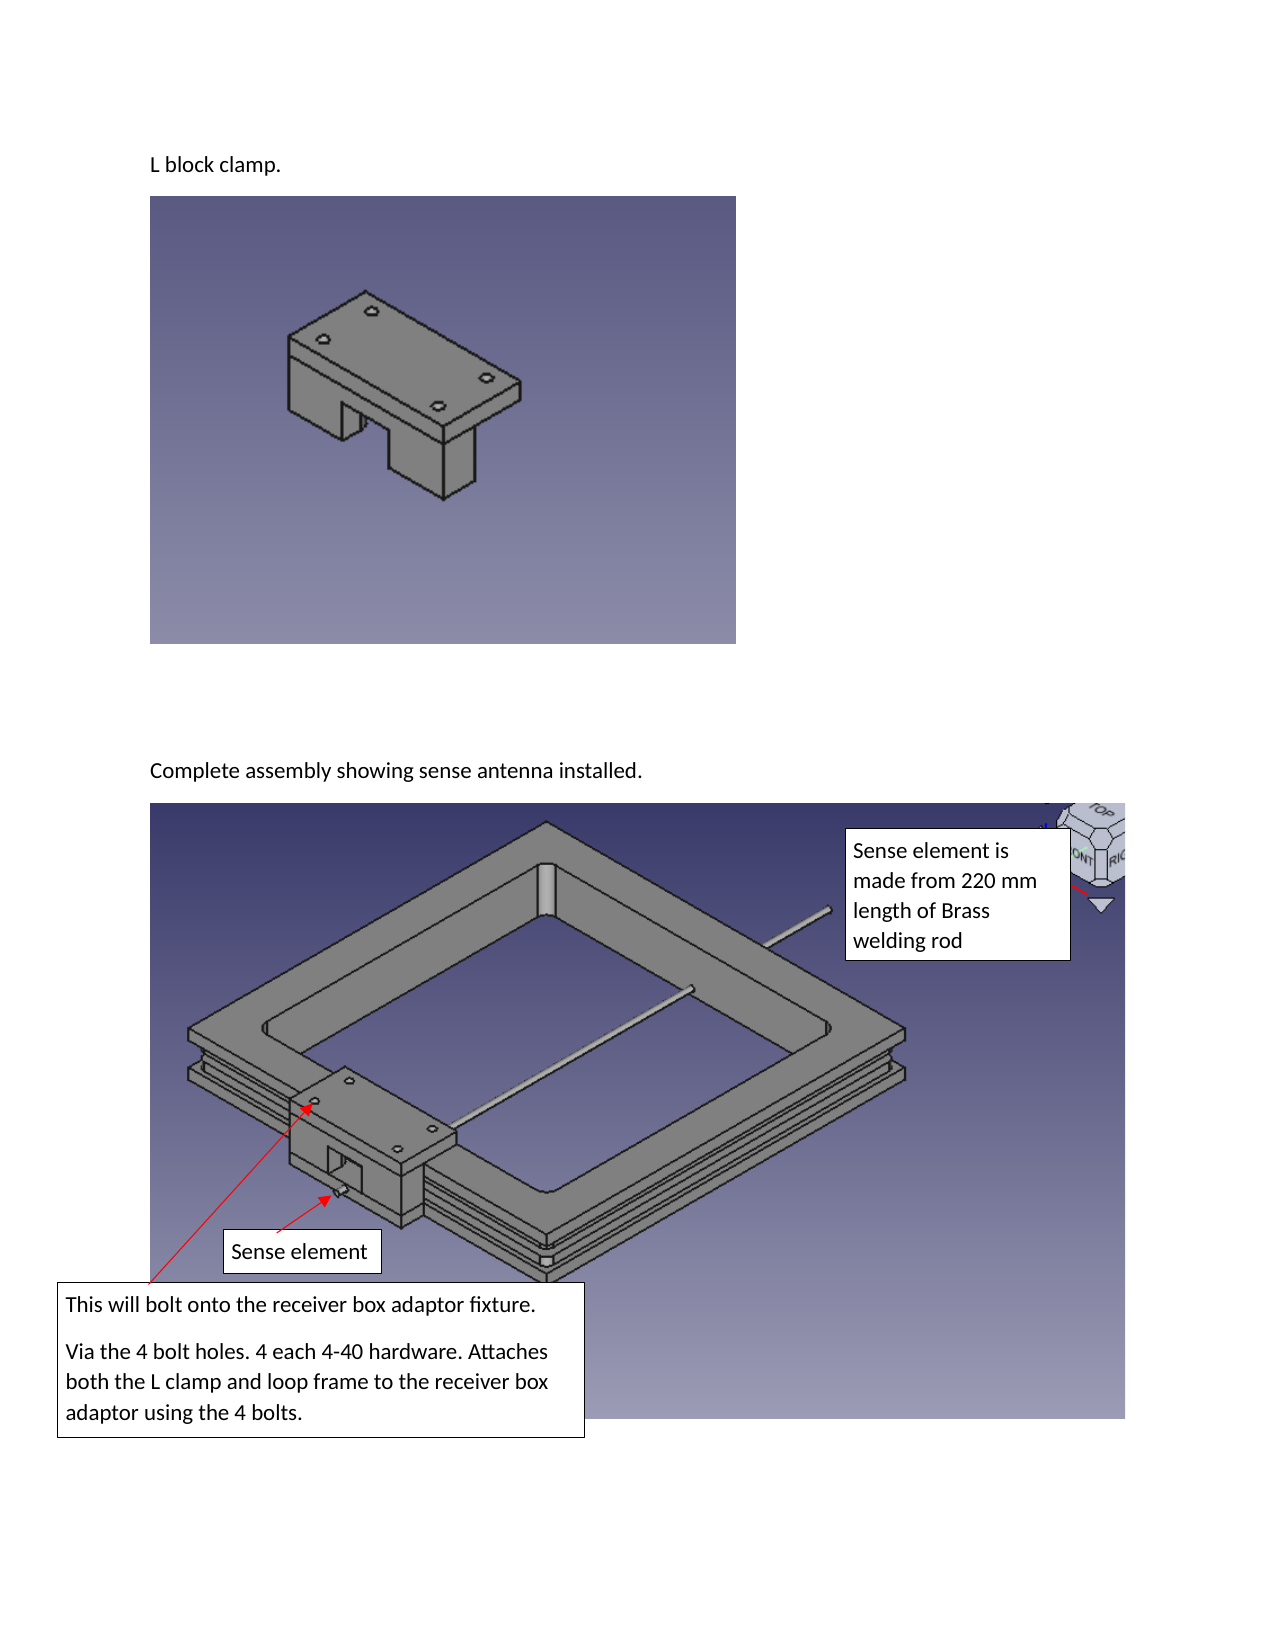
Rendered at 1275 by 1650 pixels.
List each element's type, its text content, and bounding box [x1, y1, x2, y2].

picture [150, 803, 1125, 1419]
text L block clamp. [150, 150, 1125, 178]
picture [150, 196, 736, 644]
text Complete assembly showing sense antenna installed. [150, 756, 1125, 784]
